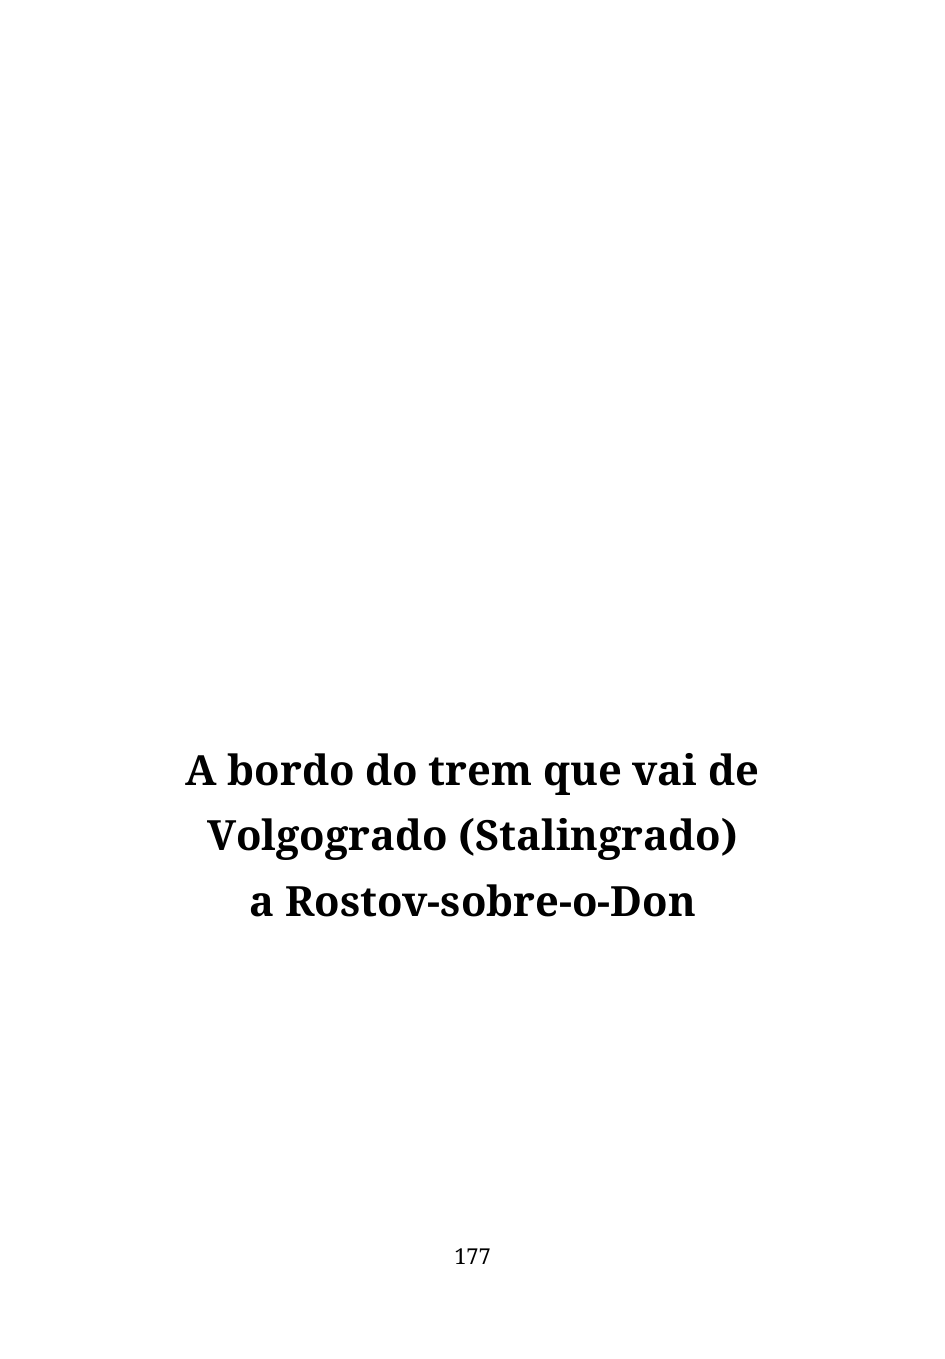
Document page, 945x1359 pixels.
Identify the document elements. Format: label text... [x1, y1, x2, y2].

text A bordo do trem que vai de [118, 741, 827, 798]
text Volgogrado (Stalingrado) [118, 806, 827, 863]
text a Rostov-sobre-o-Don [118, 871, 827, 928]
